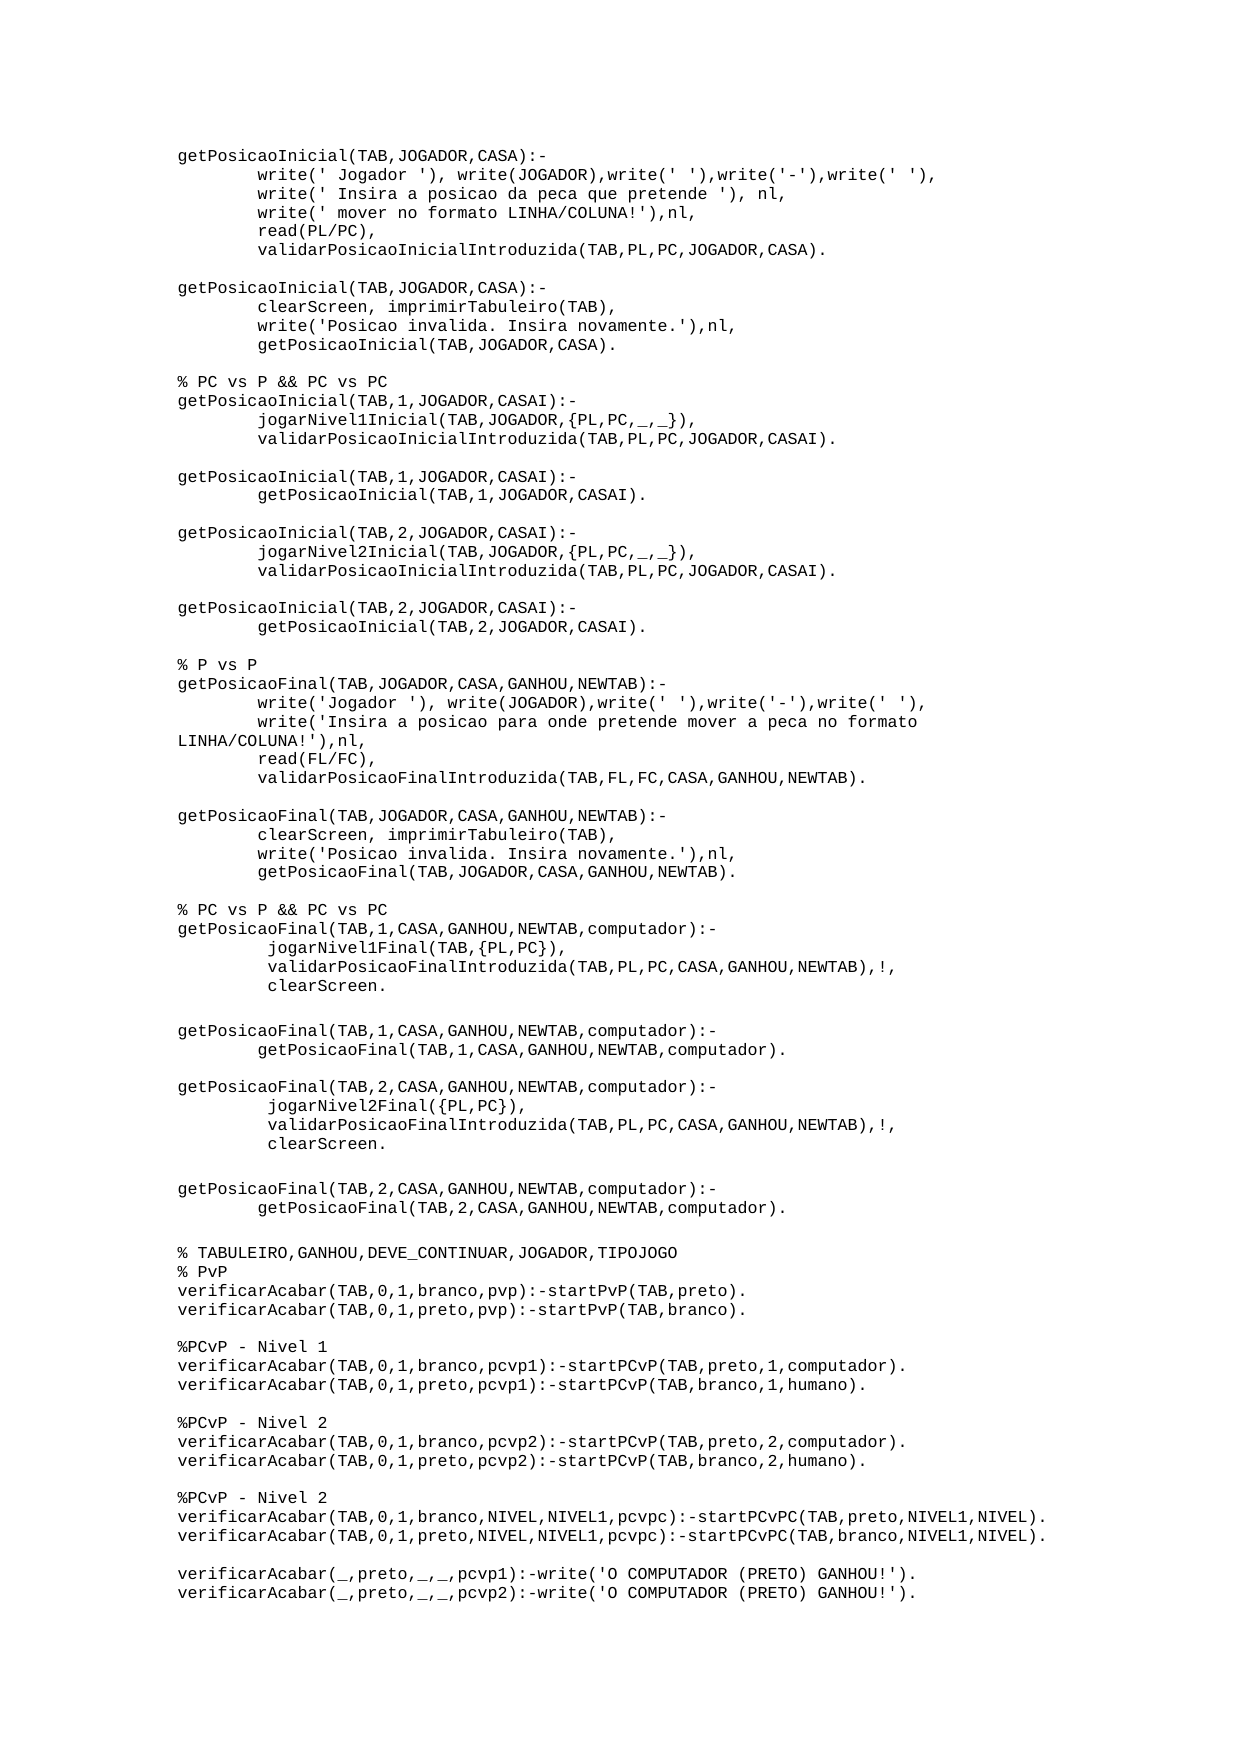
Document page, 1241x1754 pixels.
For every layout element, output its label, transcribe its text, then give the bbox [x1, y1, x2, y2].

text clearScreen. [177, 977, 1063, 996]
text write(' Jogador '), write(JOGADOR),write(' '),write('-'),write(' '), [177, 166, 1063, 185]
text write('Insira a posicao para onde pretende mover a peca no formato LINHA/COLUNA!'),nl, [177, 713, 1063, 751]
text % PvP [177, 1264, 1063, 1282]
text write(' mover no formato LINHA/COLUNA!'),nl, [177, 204, 1063, 223]
text getPosicaoFinal(TAB,JOGADOR,CASA,GANHOU,NEWTAB):- [177, 676, 1063, 694]
text clearScreen. [177, 1136, 1063, 1154]
text getPosicaoFinal(TAB,1,CASA,GANHOU,NEWTAB,computador). [177, 1041, 1063, 1060]
text jogarNivel2Inicial(TAB,JOGADOR,{PL,PC,_,_}), [177, 543, 1063, 562]
text % PC vs P && PC vs PC [177, 902, 1063, 921]
text getPosicaoFinal(TAB,1,CASA,GANHOU,NEWTAB,computador):- [177, 1022, 1063, 1041]
text read(PL/PC), [177, 223, 1063, 242]
text jogarNivel1Final(TAB,{PL,PC}), [177, 939, 1063, 958]
text validarPosicaoInicialIntroduzida(TAB,PL,PC,JOGADOR,CASA). [177, 242, 1063, 261]
text verificarAcabar(TAB,0,1,preto,NIVEL,NIVEL1,pcvpc):-startPCvPC(TAB,branco,NIVEL1,NIVEL). [177, 1528, 1063, 1546]
text % P vs P [177, 657, 1063, 676]
text verificarAcabar(TAB,0,1,preto,pcvp2):-startPCvP(TAB,branco,2,humano). [177, 1452, 1063, 1471]
text getPosicaoInicial(TAB,1,JOGADOR,CASAI):- [177, 393, 1063, 412]
text validarPosicaoFinalIntroduzida(TAB,PL,PC,CASA,GANHOU,NEWTAB),!, [177, 1117, 1063, 1136]
text write(' Insira a posicao da peca que pretende '), nl, [177, 185, 1063, 204]
text read(FL/FC), [177, 751, 1063, 770]
text getPosicaoInicial(TAB,JOGADOR,CASA). [177, 336, 1063, 355]
text getPosicaoInicial(TAB,2,JOGADOR,CASAI):- [177, 600, 1063, 619]
text validarPosicaoInicialIntroduzida(TAB,PL,PC,JOGADOR,CASAI). [177, 562, 1063, 581]
text write('Posicao invalida. Insira novamente.'),nl, [177, 845, 1063, 864]
text verificarAcabar(TAB,0,1,branco,NIVEL,NIVEL1,pcvpc):-startPCvPC(TAB,preto,NIVEL1,NIVEL). [177, 1509, 1063, 1528]
text verificarAcabar(_,preto,_,_,pcvp1):-write('O COMPUTADOR (PRETO) GANHOU!'). [177, 1565, 1063, 1584]
text verificarAcabar(TAB,0,1,branco,pcvp1):-startPCvP(TAB,preto,1,computador). [177, 1358, 1063, 1377]
text % TABULEIRO,GANHOU,DEVE_CONTINUAR,JOGADOR,TIPOJOGO [177, 1245, 1063, 1264]
text verificarAcabar(_,preto,_,_,pcvp2):-write('O COMPUTADOR (PRETO) GANHOU!'). [177, 1584, 1063, 1603]
text validarPosicaoFinalIntroduzida(TAB,FL,FC,CASA,GANHOU,NEWTAB). [177, 770, 1063, 789]
text getPosicaoInicial(TAB,1,JOGADOR,CASAI):- [177, 468, 1063, 487]
text getPosicaoInicial(TAB,JOGADOR,CASA):- [177, 279, 1063, 298]
text % PC vs P && PC vs PC [177, 374, 1063, 393]
text clearScreen, imprimirTabuleiro(TAB), [177, 298, 1063, 317]
text getPosicaoFinal(TAB,2,CASA,GANHOU,NEWTAB,computador). [177, 1199, 1063, 1218]
text getPosicaoInicial(TAB,2,JOGADOR,CASAI). [177, 619, 1063, 638]
text write('Posicao invalida. Insira novamente.'),nl, [177, 317, 1063, 336]
text validarPosicaoFinalIntroduzida(TAB,PL,PC,CASA,GANHOU,NEWTAB),!, [177, 958, 1063, 977]
text getPosicaoFinal(TAB,JOGADOR,CASA,GANHOU,NEWTAB). [177, 864, 1063, 883]
text getPosicaoInicial(TAB,JOGADOR,CASA):- [177, 148, 1063, 166]
text verificarAcabar(TAB,0,1,preto,pvp):-startPvP(TAB,branco). [177, 1301, 1063, 1320]
text getPosicaoInicial(TAB,1,JOGADOR,CASAI). [177, 487, 1063, 506]
text getPosicaoFinal(TAB,JOGADOR,CASA,GANHOU,NEWTAB):- [177, 807, 1063, 826]
text clearScreen, imprimirTabuleiro(TAB), [177, 826, 1063, 845]
text verificarAcabar(TAB,0,1,branco,pcvp2):-startPCvP(TAB,preto,2,computador). [177, 1433, 1063, 1452]
text jogarNivel2Final({PL,PC}), [177, 1098, 1063, 1117]
text jogarNivel1Inicial(TAB,JOGADOR,{PL,PC,_,_}), [177, 412, 1063, 430]
text write('Jogador '), write(JOGADOR),write(' '),write('-'),write(' '), [177, 694, 1063, 713]
text %PCvP - Nivel 2 [177, 1490, 1063, 1509]
text getPosicaoInicial(TAB,2,JOGADOR,CASAI):- [177, 525, 1063, 543]
text verificarAcabar(TAB,0,1,branco,pvp):-startPvP(TAB,preto). [177, 1282, 1063, 1301]
text %PCvP - Nivel 2 [177, 1414, 1063, 1433]
text validarPosicaoInicialIntroduzida(TAB,PL,PC,JOGADOR,CASAI). [177, 430, 1063, 449]
text getPosicaoFinal(TAB,2,CASA,GANHOU,NEWTAB,computador):- [177, 1079, 1063, 1098]
text verificarAcabar(TAB,0,1,preto,pcvp1):-startPCvP(TAB,branco,1,humano). [177, 1377, 1063, 1396]
text %PCvP - Nivel 1 [177, 1339, 1063, 1358]
text getPosicaoFinal(TAB,1,CASA,GANHOU,NEWTAB,computador):- [177, 921, 1063, 939]
text getPosicaoFinal(TAB,2,CASA,GANHOU,NEWTAB,computador):- [177, 1181, 1063, 1199]
